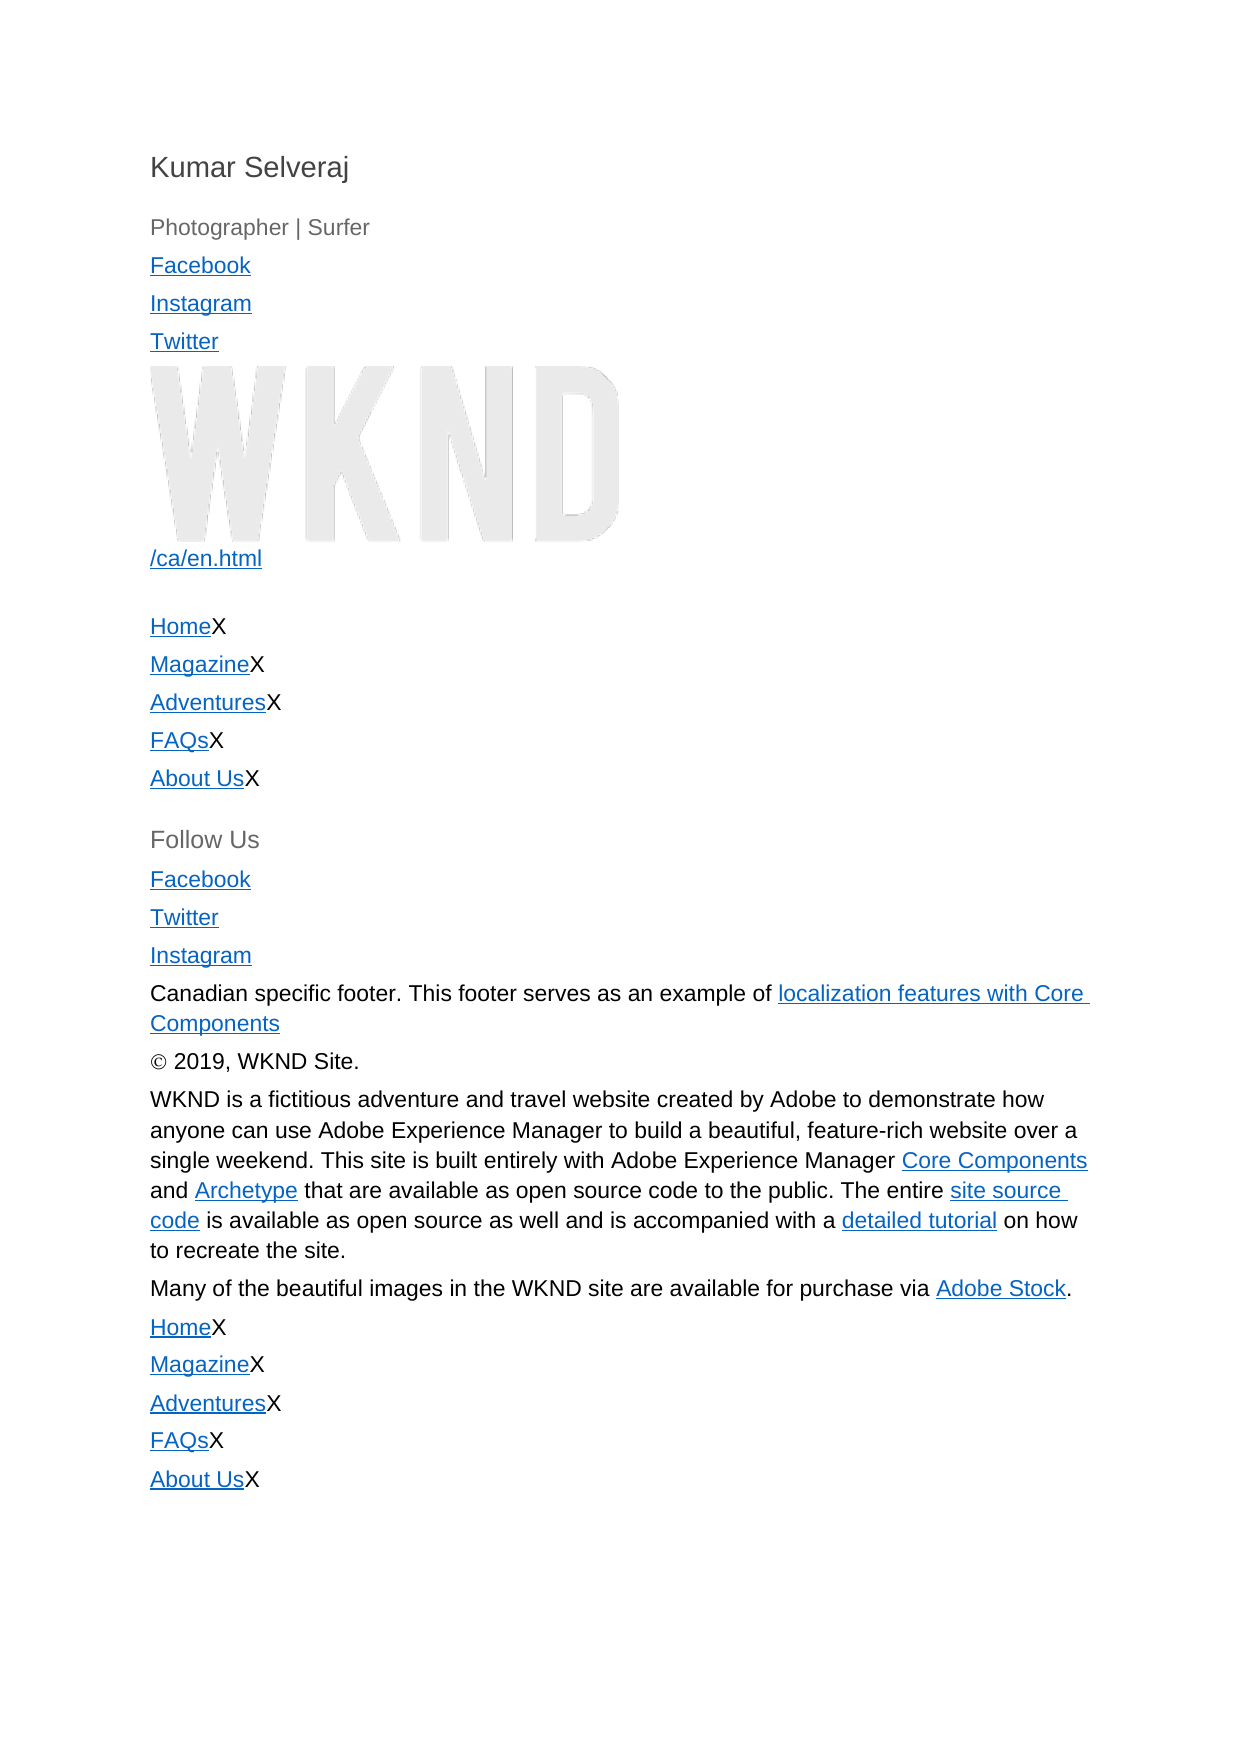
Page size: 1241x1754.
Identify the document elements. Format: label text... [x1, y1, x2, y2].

text Ⓒ 2019, WKND Site. [150, 1048, 1090, 1075]
picture [150, 366, 619, 542]
subtitle Photographer | Surfer [150, 213, 1090, 240]
text Instagram [150, 290, 1090, 316]
text Many of the beautiful images in the WKND site are available for purchase via Adobe Stock. [150, 1275, 1090, 1302]
text Twitter [150, 328, 1090, 354]
subtitle Kumar Selveraj [150, 150, 1090, 183]
text Twitter [150, 904, 1090, 930]
text WKND is a fictitious adventure and travel website created by Adobe to demonstrate how anyone can use Adobe Experience Manager to build a beautiful, feature-rich website over a single weekend. This site is built entirely with Adobe Experience Manager Core Components and Archetype that are available as open source code to the public. The entire site source code is available as open source as well and is accompanied with a detailed tutorial on how to recreate the site. [150, 1086, 1090, 1264]
text Facebook [150, 252, 1090, 278]
text Canadian specific footer. This footer serves as an example of localization features with Core Components [150, 980, 1090, 1037]
text Instagram [150, 942, 1090, 968]
text Facebook [150, 866, 1090, 892]
subtitle Follow Us [150, 825, 1090, 853]
